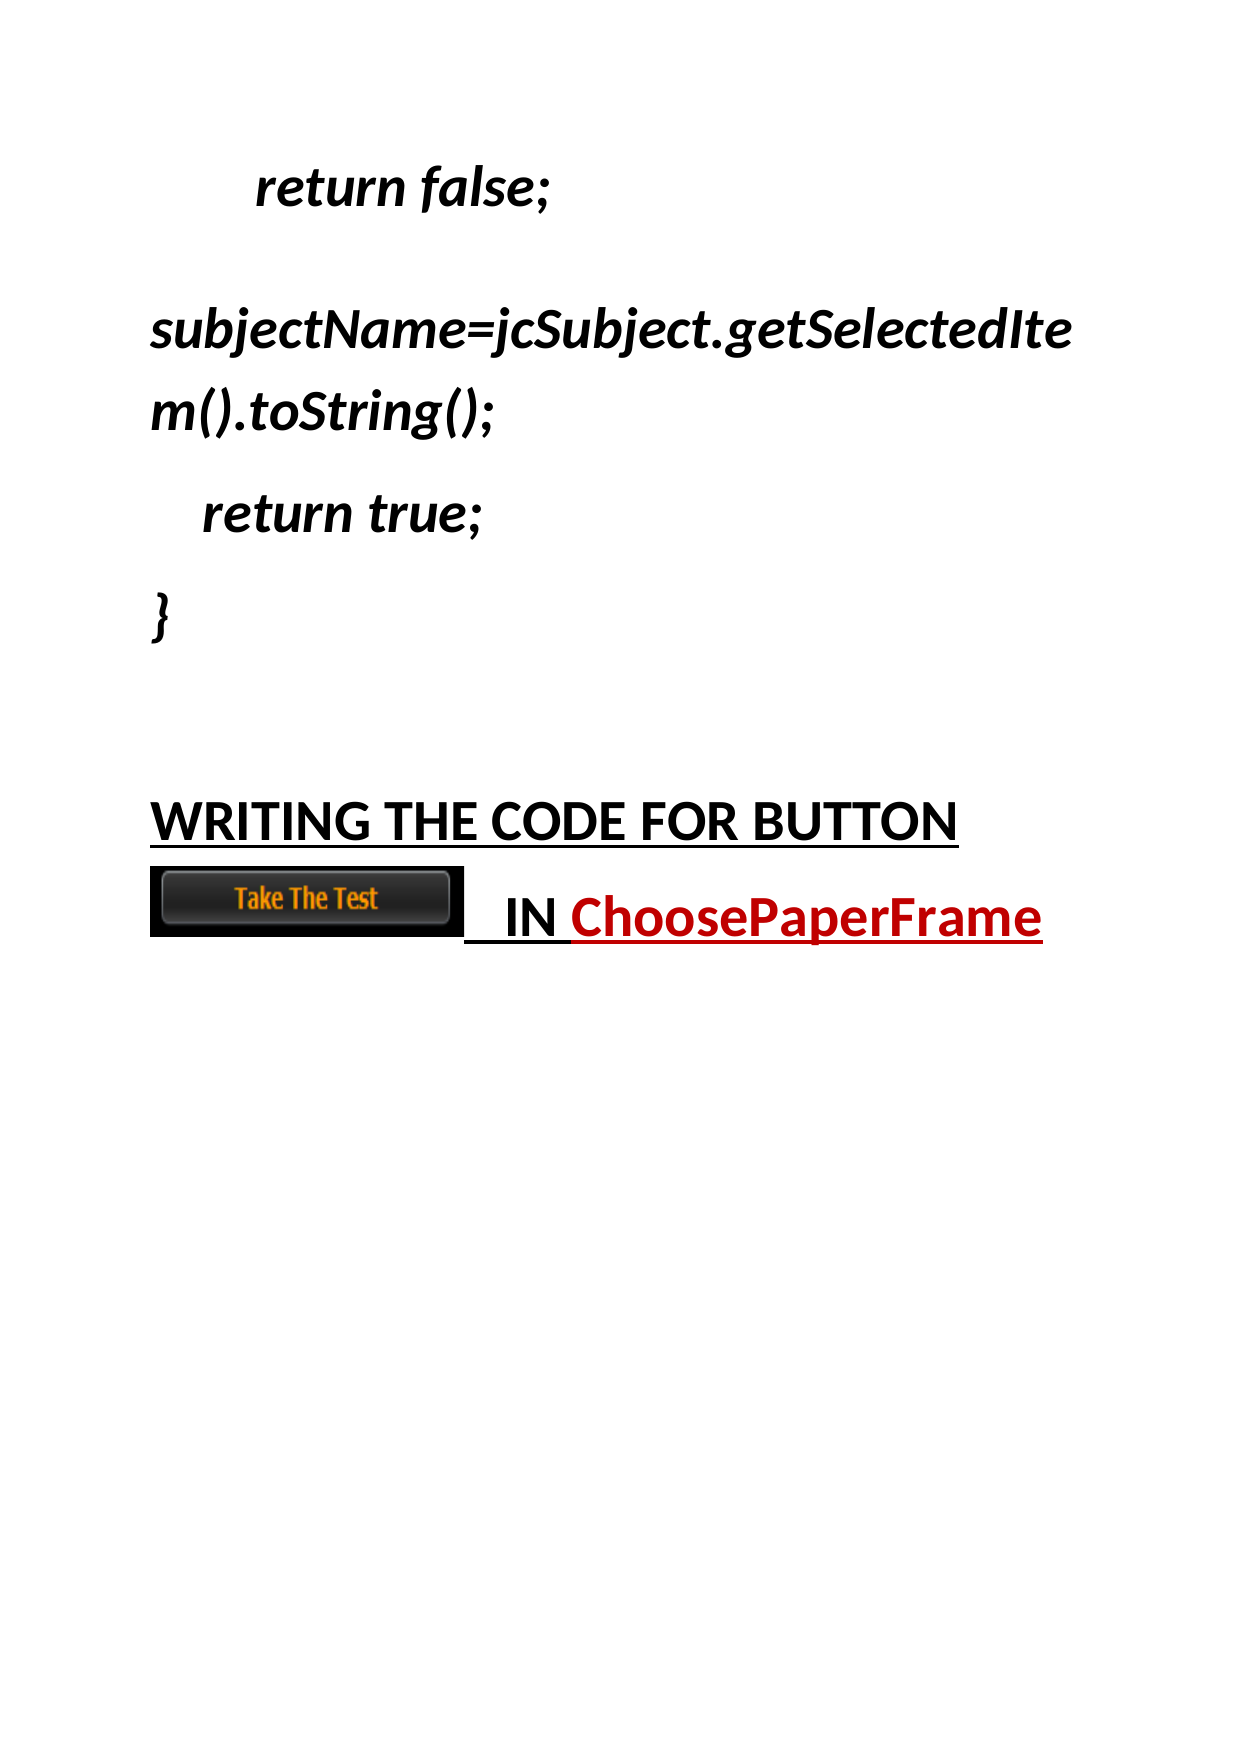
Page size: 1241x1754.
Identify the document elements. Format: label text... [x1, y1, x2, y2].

text return true; [150, 476, 1090, 547]
text WRITING THE CODE FOR BUTTON IN ChoosePaperFrame [150, 784, 1090, 951]
text return false; [150, 150, 1090, 221]
picture [150, 866, 465, 937]
text subjectName=jcSubject.getSelectedItem().toString(); [150, 253, 1090, 444]
text } [150, 579, 1090, 650]
